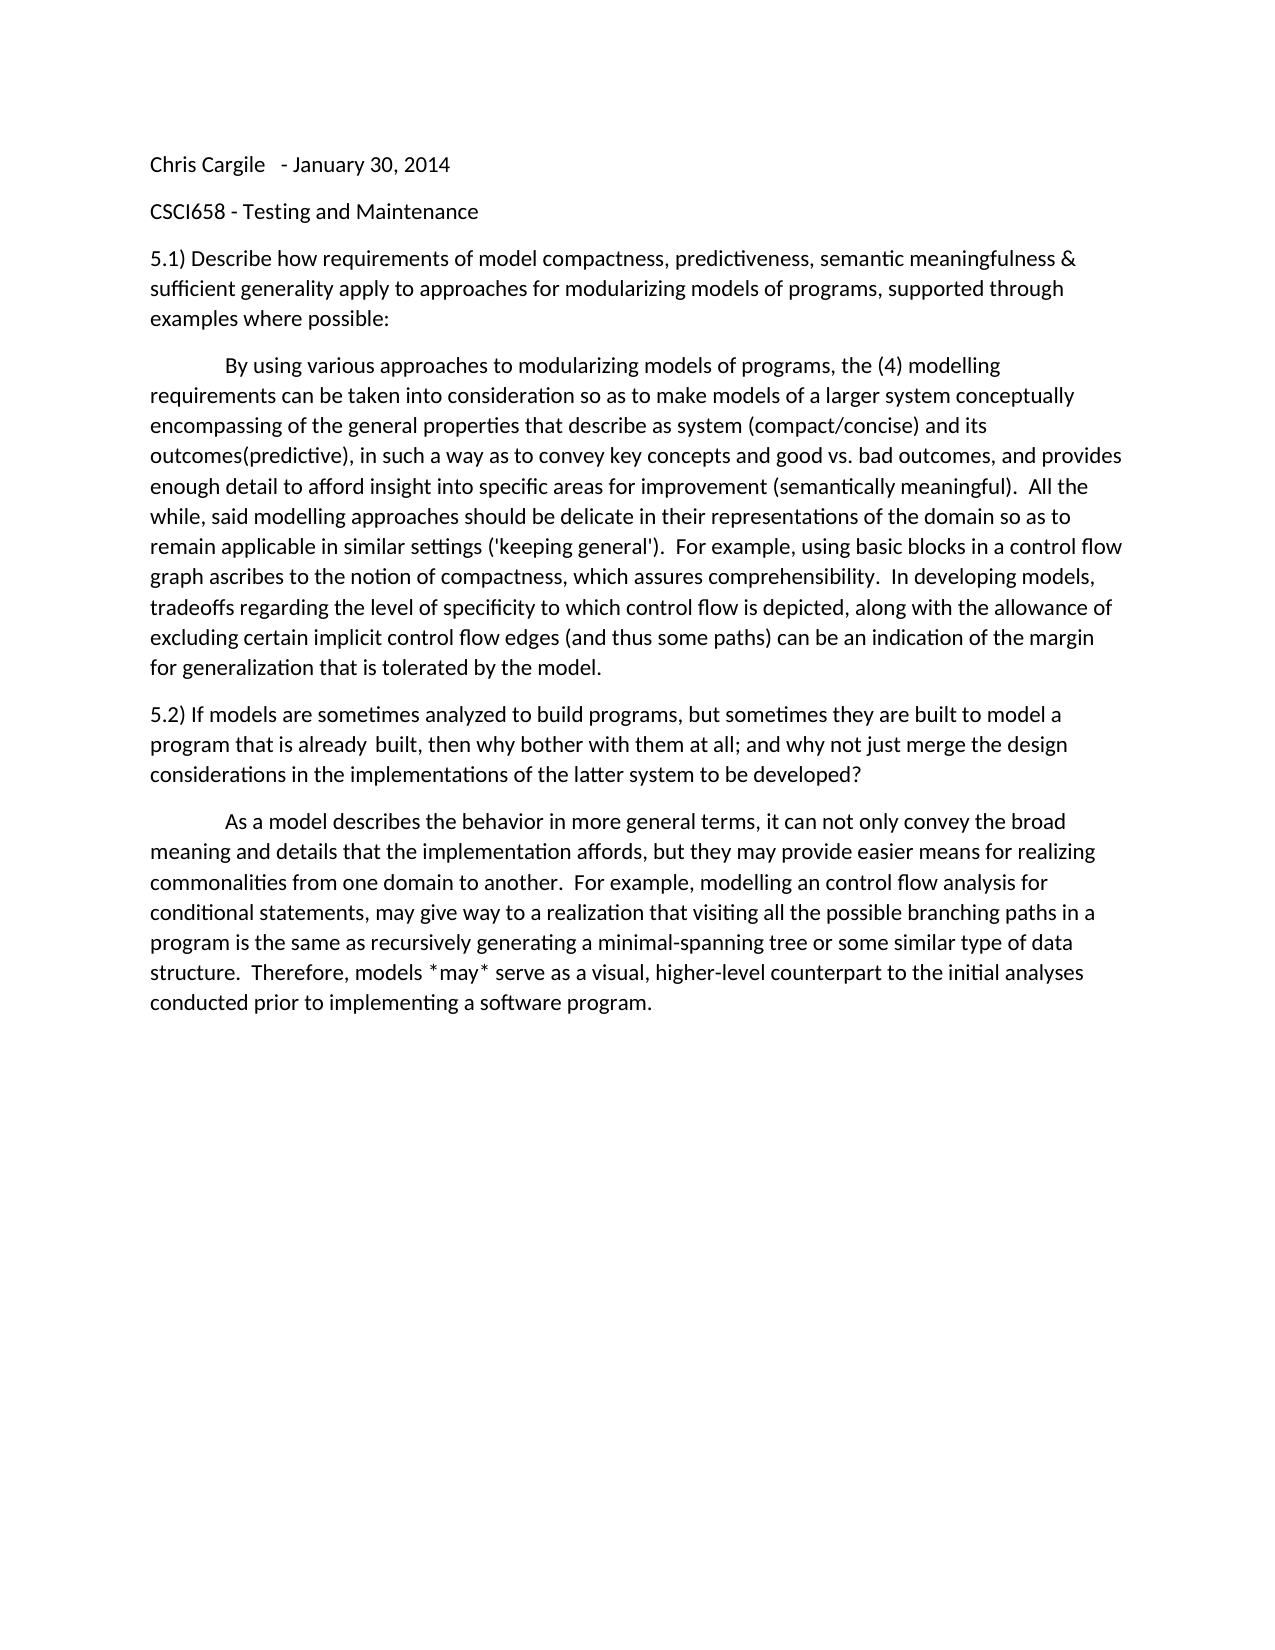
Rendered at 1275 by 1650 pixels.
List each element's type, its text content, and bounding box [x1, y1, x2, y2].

text By using various approaches to modularizing models of programs, the (4) modelling requirements can be taken into consideration so as to make models of a larger system conceptually encompassing of the general properties that describe as system (compact/concise) and its outcomes(predictive), in such a way as to convey key concepts and good vs. bad outcomes, and provides enough detail to afford insight into specific areas for improvement (semantically meaningful). All the while, said modelling approaches should be delicate in their representations of the domain so as to remain applicable in similar settings ('keeping general'). For example, using basic blocks in a control flow graph ascribes to the notion of compactness, which assures comprehensibility. In developing models, tradeoffs regarding the level of specificity to which control flow is depicted, along with the allowance of excluding certain implicit control flow edges (and thus some paths) can be an indication of the margin for generalization that is tolerated by the model. [150, 351, 1125, 681]
text 5.2) If models are sometimes analyzed to build programs, but sometimes they are built to model a program that is already built, then why bother with them at all; and why not just merge the design considerations in the implementations of the latter system to be developed? [150, 700, 1125, 788]
text 5.1) Describe how requirements of model compactness, predictiveness, semantic meaningfulness & sufficient generality apply to approaches for modularizing models of programs, supported through examples where possible: [150, 244, 1125, 332]
text CSCI658 - Testing and Maintenance [150, 197, 1125, 225]
text Chris Cargile - January 30, 2014 [150, 150, 1125, 178]
text As a model describes the behavior in more general terms, it can not only convey the broad meaning and details that the implementation affords, but they may provide easier means for realizing commonalities from one domain to another. For example, modelling an control flow analysis for conditional statements, may give way to a realization that visiting all the possible branching paths in a program is the same as recursively generating a minimal-spanning tree or some similar type of data structure. Therefore, models *may* serve as a visual, higher-level counterpart to the initial analyses conducted prior to implementing a software program. [150, 807, 1125, 1017]
